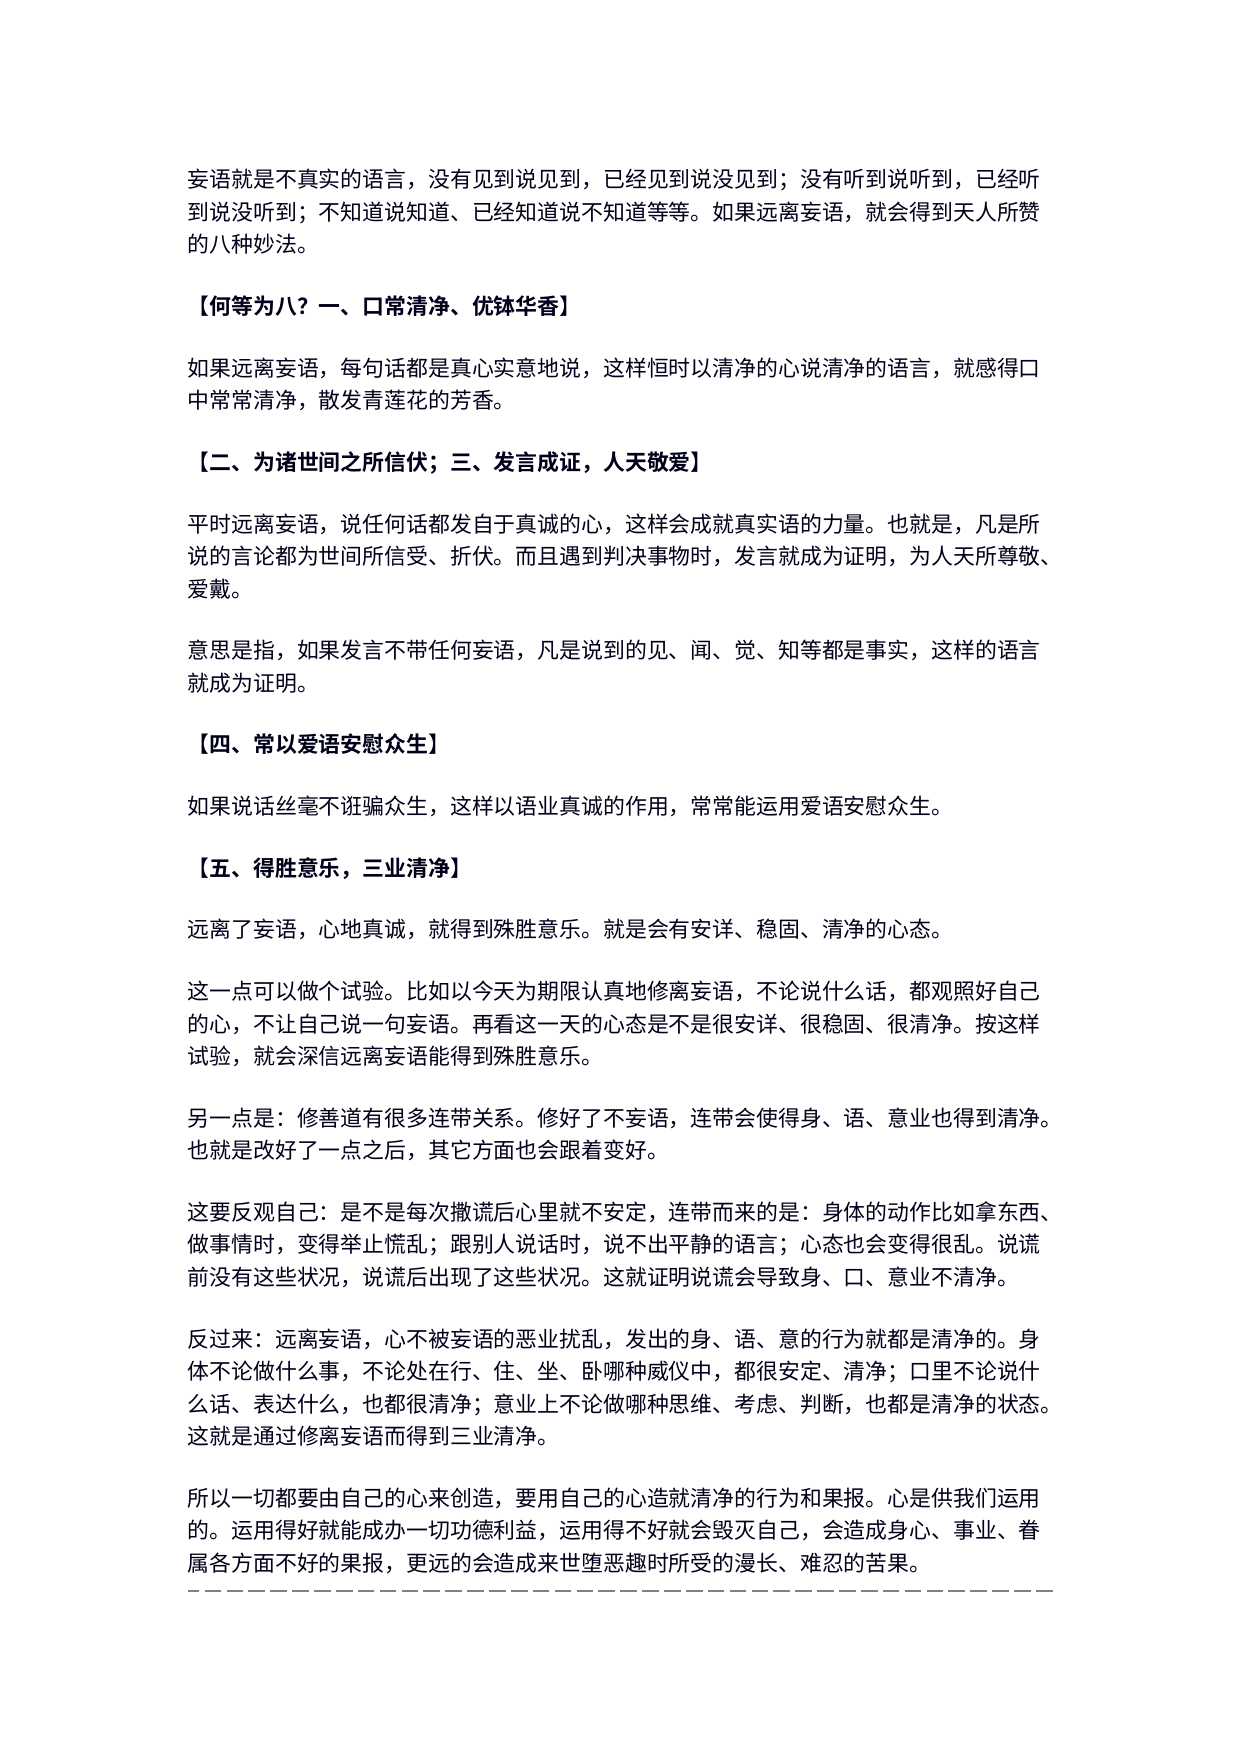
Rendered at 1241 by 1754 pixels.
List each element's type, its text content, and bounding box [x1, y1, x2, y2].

text 这一点可以做个试验。比如以今天为期限认真地修离妄语，不论说什么话，都观照好自己的心，不让自己说一句妄语。再看这一天的心态是不是很安详、很稳固、很清净。按这样试验，就会深信远离妄语能得到殊胜意乐。 [187, 974, 1053, 1071]
text 平时远离妄语，说任何话都发自于真诚的心，这样会成就真实语的力量。也就是，凡是所说的言论都为世间所信受、折伏。而且遇到判决事物时，发言就成为证明，为人天所尊敬、爱戴。 [187, 506, 1053, 604]
text 【五、得胜意乐，三业清净】 [187, 850, 1053, 883]
text 远离了妄语，心地真诚，就得到殊胜意乐。就是会有安详、稳固、清净的心态。 [187, 912, 1053, 944]
text 如果远离妄语，每句话都是真心实意地说，这样恒时以清净的心说清净的语言，就感得口中常常清净，散发青莲花的芳香。 [187, 350, 1053, 415]
text 【何等为八？一、口常清净、优钵华香】 [187, 289, 1053, 321]
text 所以一切都要由自己的心来创造，要用自己的心造就清净的行为和果报。心是供我们运用的。运用得好就能成办一切功德利益，运用得不好就会毁灭自己，会造成身心、事业、眷属各方面不好的果报，更远的会造成来世堕恶趣时所受的漫长、难忍的苦果。 [187, 1480, 1053, 1592]
text 反过来：远离妄语，心不被妄语的恶业扰乱，发出的身、语、意的行为就都是清净的。身体不论做什么事，不论处在行、住、坐、卧哪种威仪中，都很安定、清净；口里不论说什么话、表达什么，也都很清净；意业上不论做哪种思维、考虑、判断，也都是清净的状态。这就是通过修离妄语而得到三业清净。 [187, 1321, 1053, 1451]
text 【二、为诸世间之所信伏；三、发言成证，人天敬爱】 [187, 444, 1053, 477]
text 意思是指，如果发言不带任何妄语，凡是说到的见、闻、觉、知等都是事实，这样的语言就成为证明。 [187, 633, 1053, 698]
text 另一点是：修善道有很多连带关系。修好了不妄语，连带会使得身、语、意业也得到清净。也就是改好了一点之后，其它方面也会跟着变好。 [187, 1100, 1053, 1165]
text 【四、常以爱语安慰众生】 [187, 727, 1053, 759]
text 妄语就是不真实的语言，没有见到说见到，已经见到说没见到；没有听到说听到，已经听到说没听到；不知道说知道、已经知道说不知道等等。如果远离妄语，就会得到天人所赞的八种妙法。 [187, 162, 1053, 259]
text 这要反观自己：是不是每次撒谎后心里就不安定，连带而来的是：身体的动作比如拿东西、做事情时，变得举止慌乱；跟别人说话时，说不出平静的语言；心态也会变得很乱。说谎前没有这些状况，说谎后出现了这些状况。这就证明说谎会导致身、口、意业不清净。 [187, 1194, 1053, 1292]
text 如果说话丝毫不诳骗众生，这样以语业真诚的作用，常常能运用爱语安慰众生。 [187, 789, 1053, 821]
